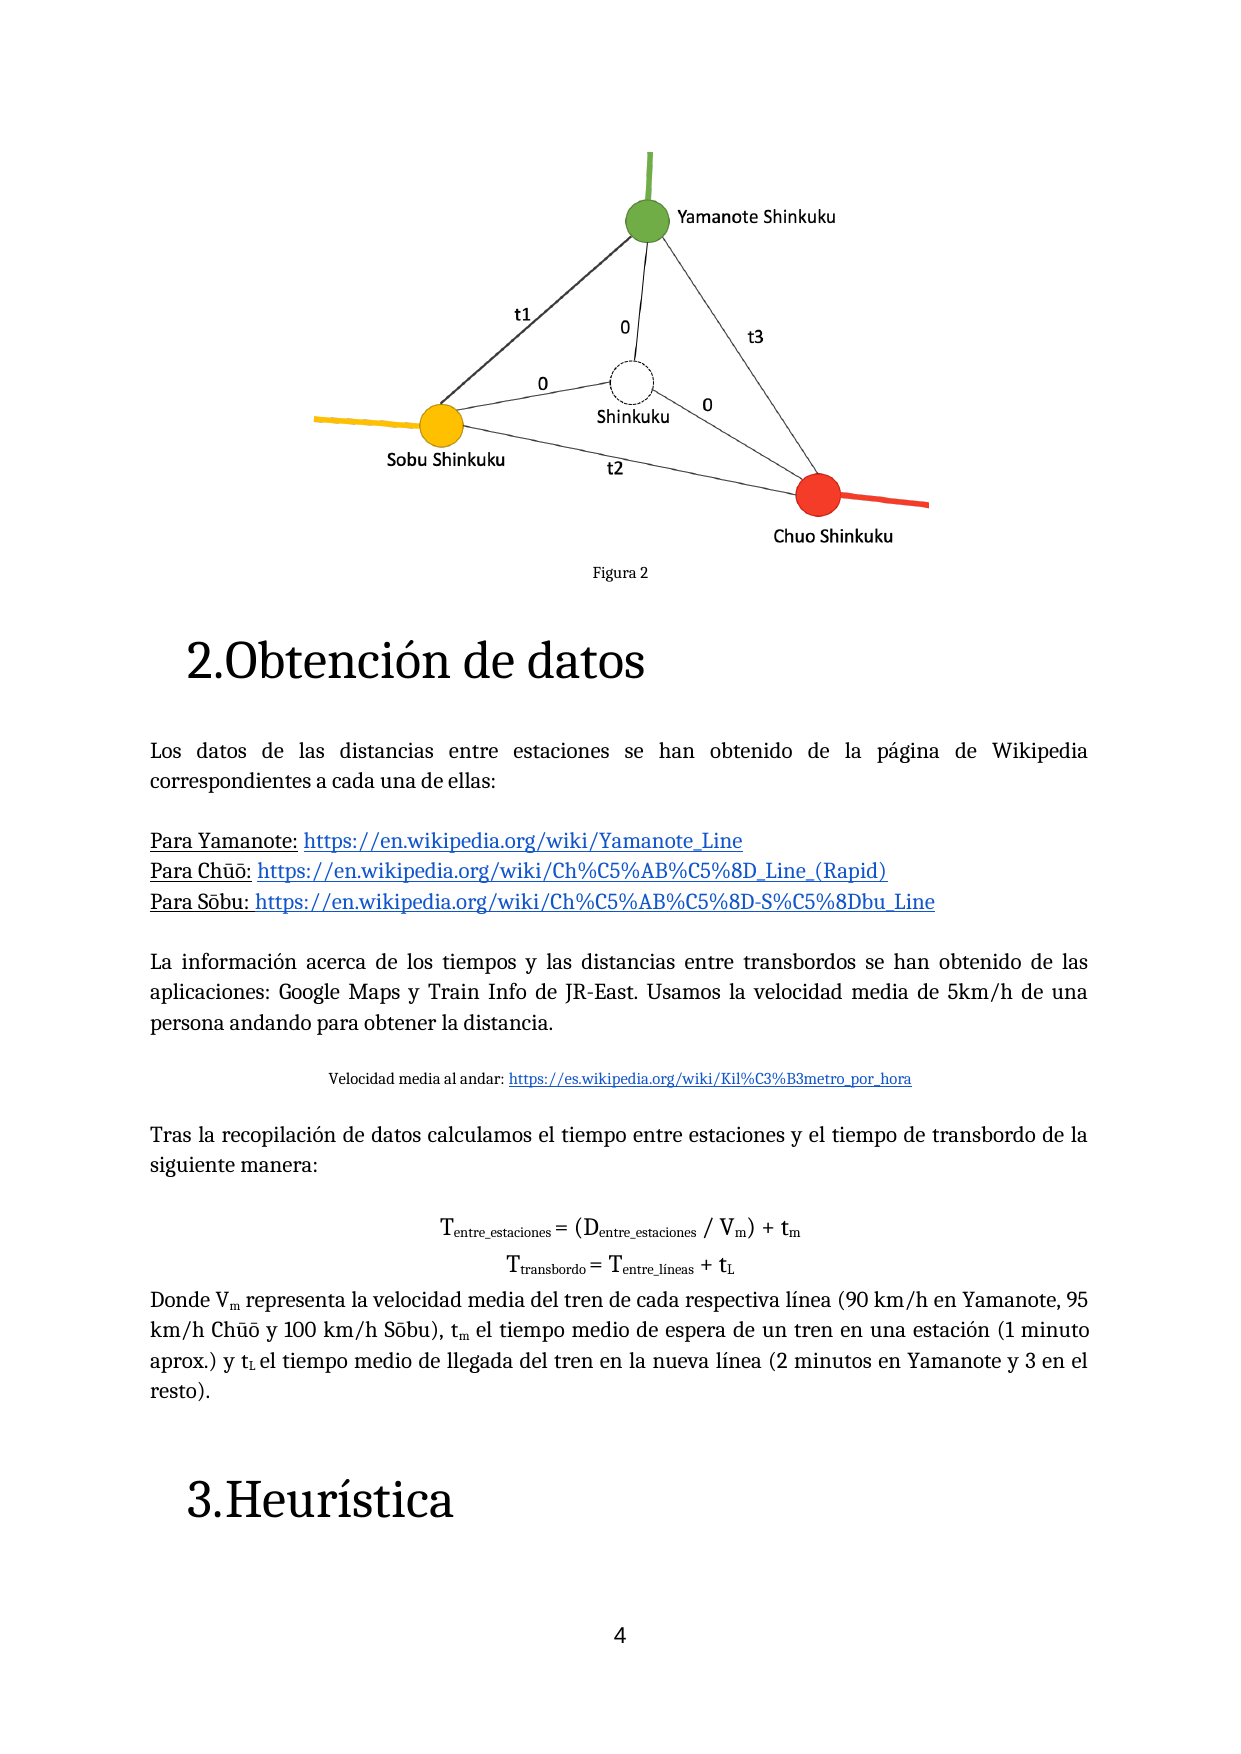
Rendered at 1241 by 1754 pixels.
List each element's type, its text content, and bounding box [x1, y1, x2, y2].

picture [311, 150, 929, 560]
text Tentre_estaciones = (Dentre_estaciones / Vm) + tm [150, 1212, 1090, 1241]
text Ttransbordo = Tentre_líneas + tL [150, 1250, 1090, 1278]
text Para Chūō: https://en.wikipedia.org/wiki/Ch%C5%AB%C5%8D_Line_(Rapid) [150, 858, 1090, 884]
text Los datos de las distancias entre estaciones se han obtenido de la página de Wikipedia correspondientes a cada una de ellas: [150, 737, 1090, 794]
title Obtención de datos [187, 629, 1090, 692]
title Heurística [187, 1468, 1090, 1531]
text Velocidad media al andar: https://es.wikipedia.org/wiki/Kil%C3%B3metro_por_hora [150, 1070, 1090, 1089]
text Figura 2 [150, 563, 1090, 583]
text Para Sōbu: https://en.wikipedia.org/wiki/Ch%C5%AB%C5%8D-S%C5%8Dbu_Line [150, 888, 1090, 915]
text Para Yamanote: https://en.wikipedia.org/wiki/Yamanote_Line [150, 828, 1090, 854]
text Tras la recopilación de datos calculamos el tiempo entre estaciones y el tiempo de transbordo de la siguiente manera: [150, 1122, 1090, 1178]
text Donde Vm representa la velocidad media del tren de cada respectiva línea (90 km/h en Yamanote, 95 km/h Chūō y 100 km/h Sōbu), tm el tiempo medio de espera de un tren en una estación (1 minuto aprox.) y tL el tiempo medio de llegada del tren en la nueva línea (2 minutos en Yamanote y 3 en el resto). [150, 1287, 1090, 1404]
text La información acerca de los tiempos y las distancias entre transbordos se han obtenido de las aplicaciones: Google Maps y Train Info de JR-East. Usamos la velocidad media de 5km/h de una persona andando para obtener la distancia. [150, 949, 1090, 1036]
